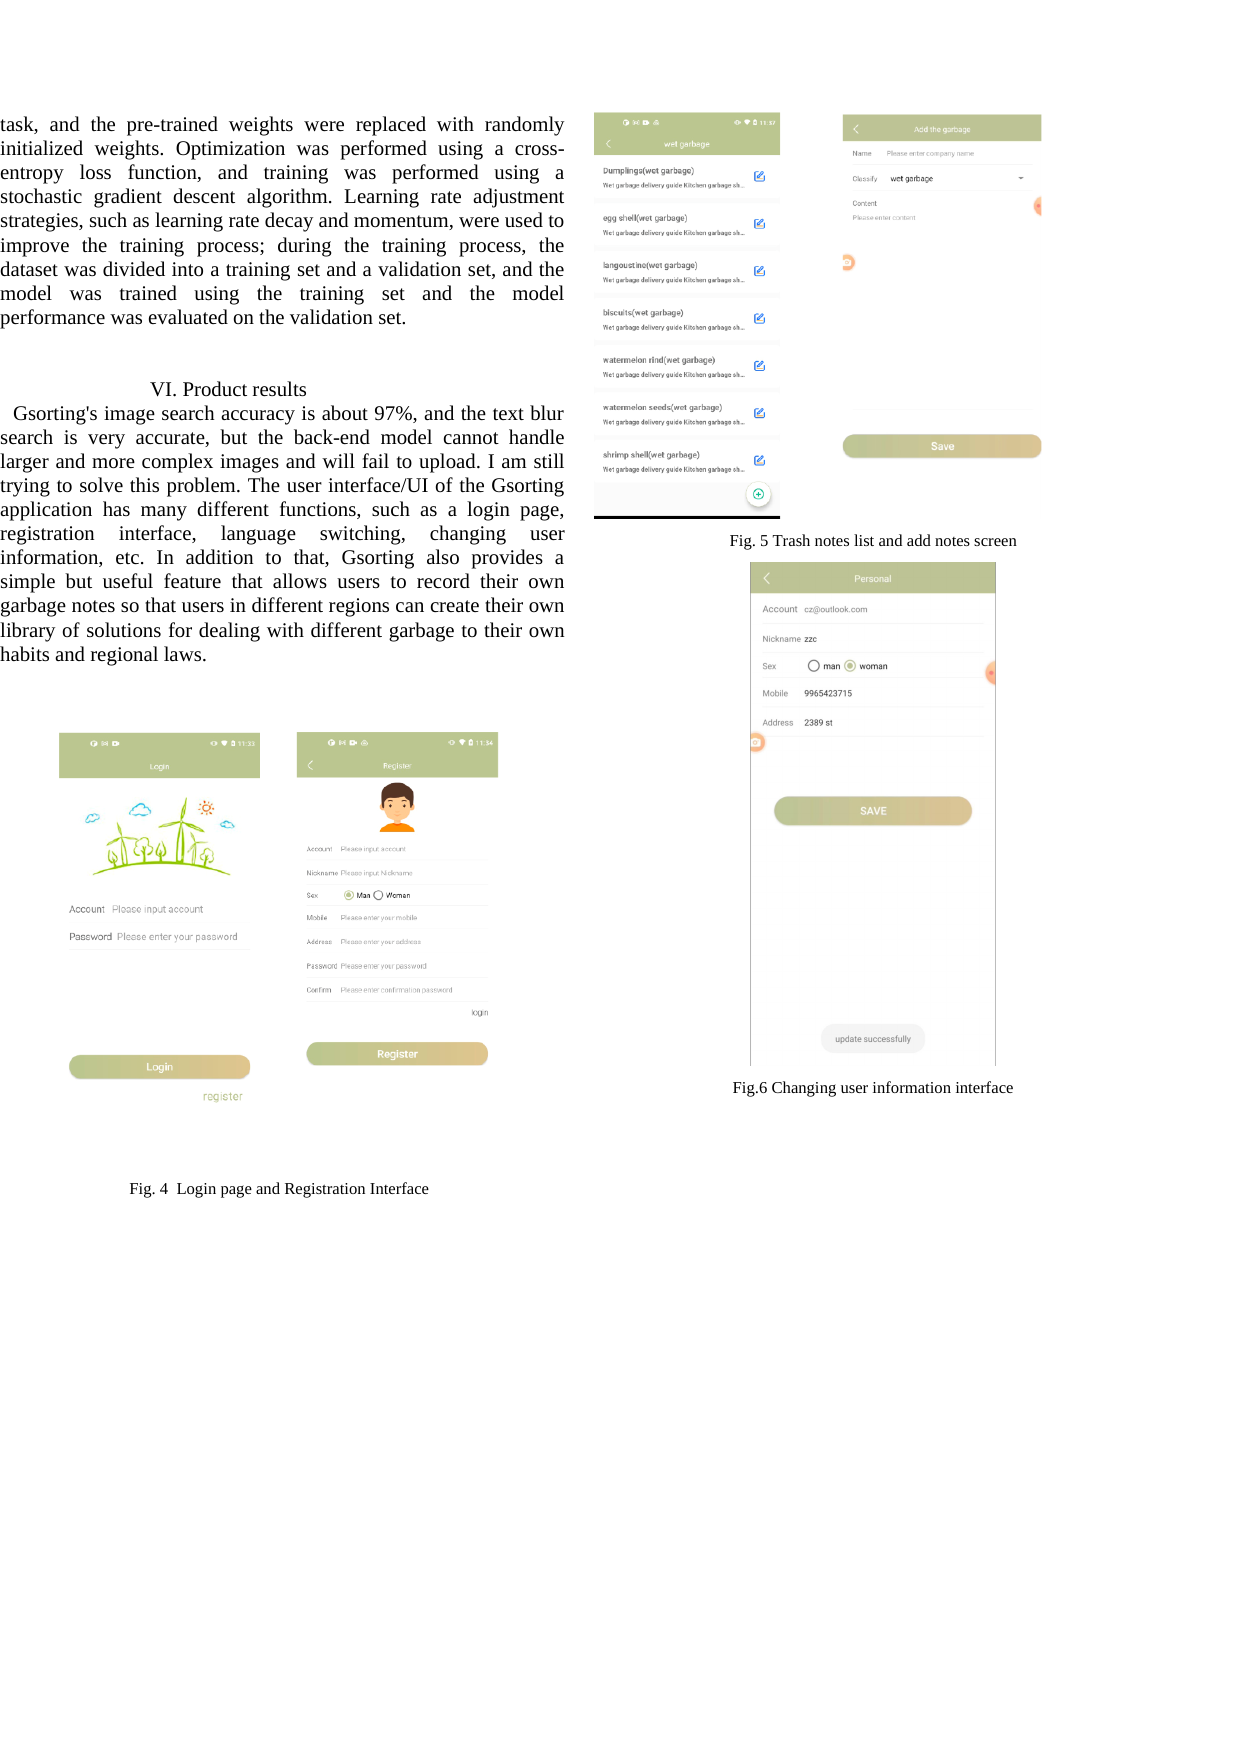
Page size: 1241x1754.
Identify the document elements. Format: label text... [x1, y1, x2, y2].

text Gsorting's image search accuracy is about 97%, and the text blur search is very accurate, but the back-end model cannot handle larger and more complex images and will fail to upload. I am still trying to solve this problem. The user interface/UI of the Gsorting application has many different functions, such as a login page, registration interface, language switching, changing user information, etc. In addition to that, Gsorting also provides a simple but useful feature that allows users to record their own garbage notes so that users in different regions can create their own library of solutions for dealing with different garbage to their own habits and regional laws. [0, 401, 565, 666]
picture [590, 112, 1052, 519]
text VI. Product results [0, 377, 565, 401]
picture [59, 723, 507, 1167]
text Fig. 4 Login page and Registration Interface [0, 1179, 565, 1198]
picture [750, 562, 996, 1066]
text Fig. 5 Trash notes list and add notes screen [590, 531, 1156, 550]
text Fig.6 Changing user information interface [590, 1078, 1156, 1097]
